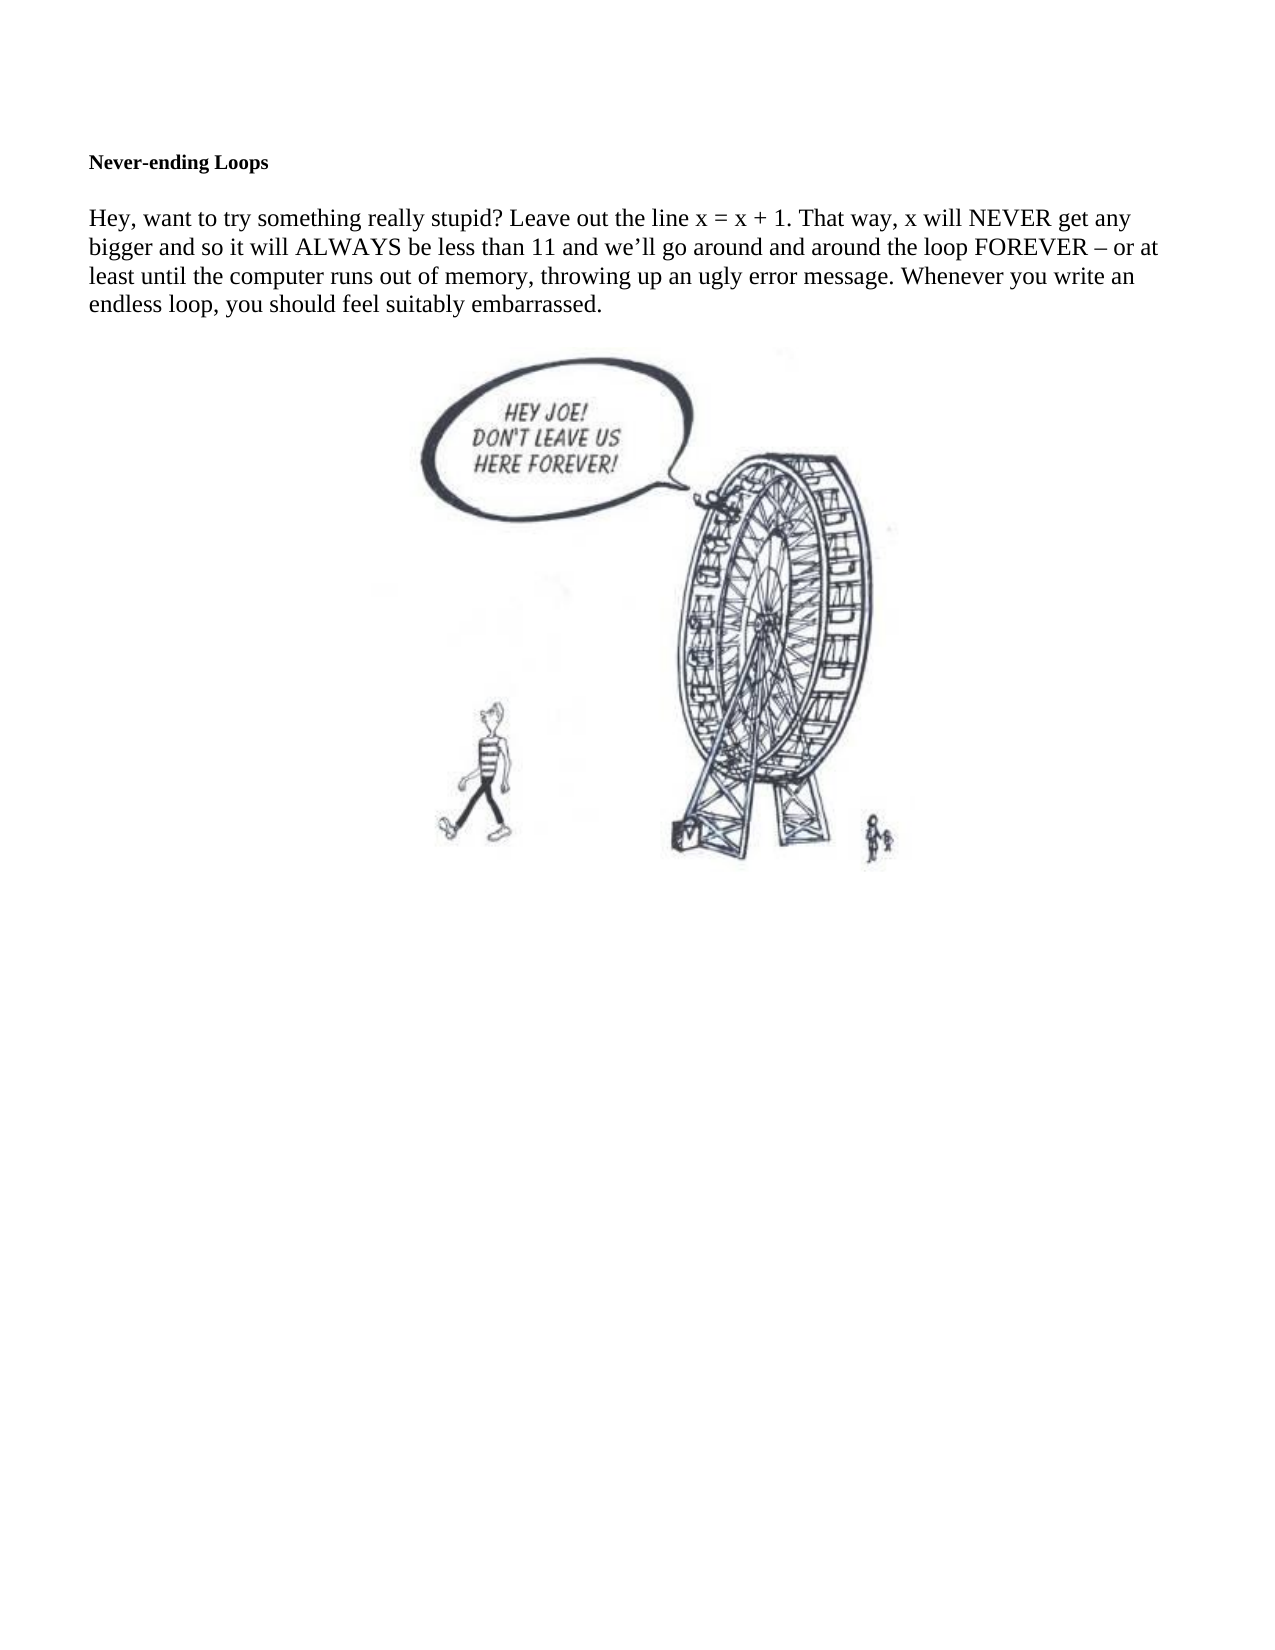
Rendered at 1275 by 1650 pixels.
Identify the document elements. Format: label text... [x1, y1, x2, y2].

text Hey, want to try something really stupid? Leave out the line x = x + 1. That way, x will NEVER get any bigger and so it will ALWAYS be less than 11 and we’ll go around and around the loop FOREVER – or at least until the computer runs out of memory, throwing up an ugly error message. Whenever you write an endless loop, you should feel suitably embarrassed. [89, 203, 1186, 318]
subtitle Never-ending Loops [89, 150, 1186, 174]
picture [360, 347, 916, 886]
